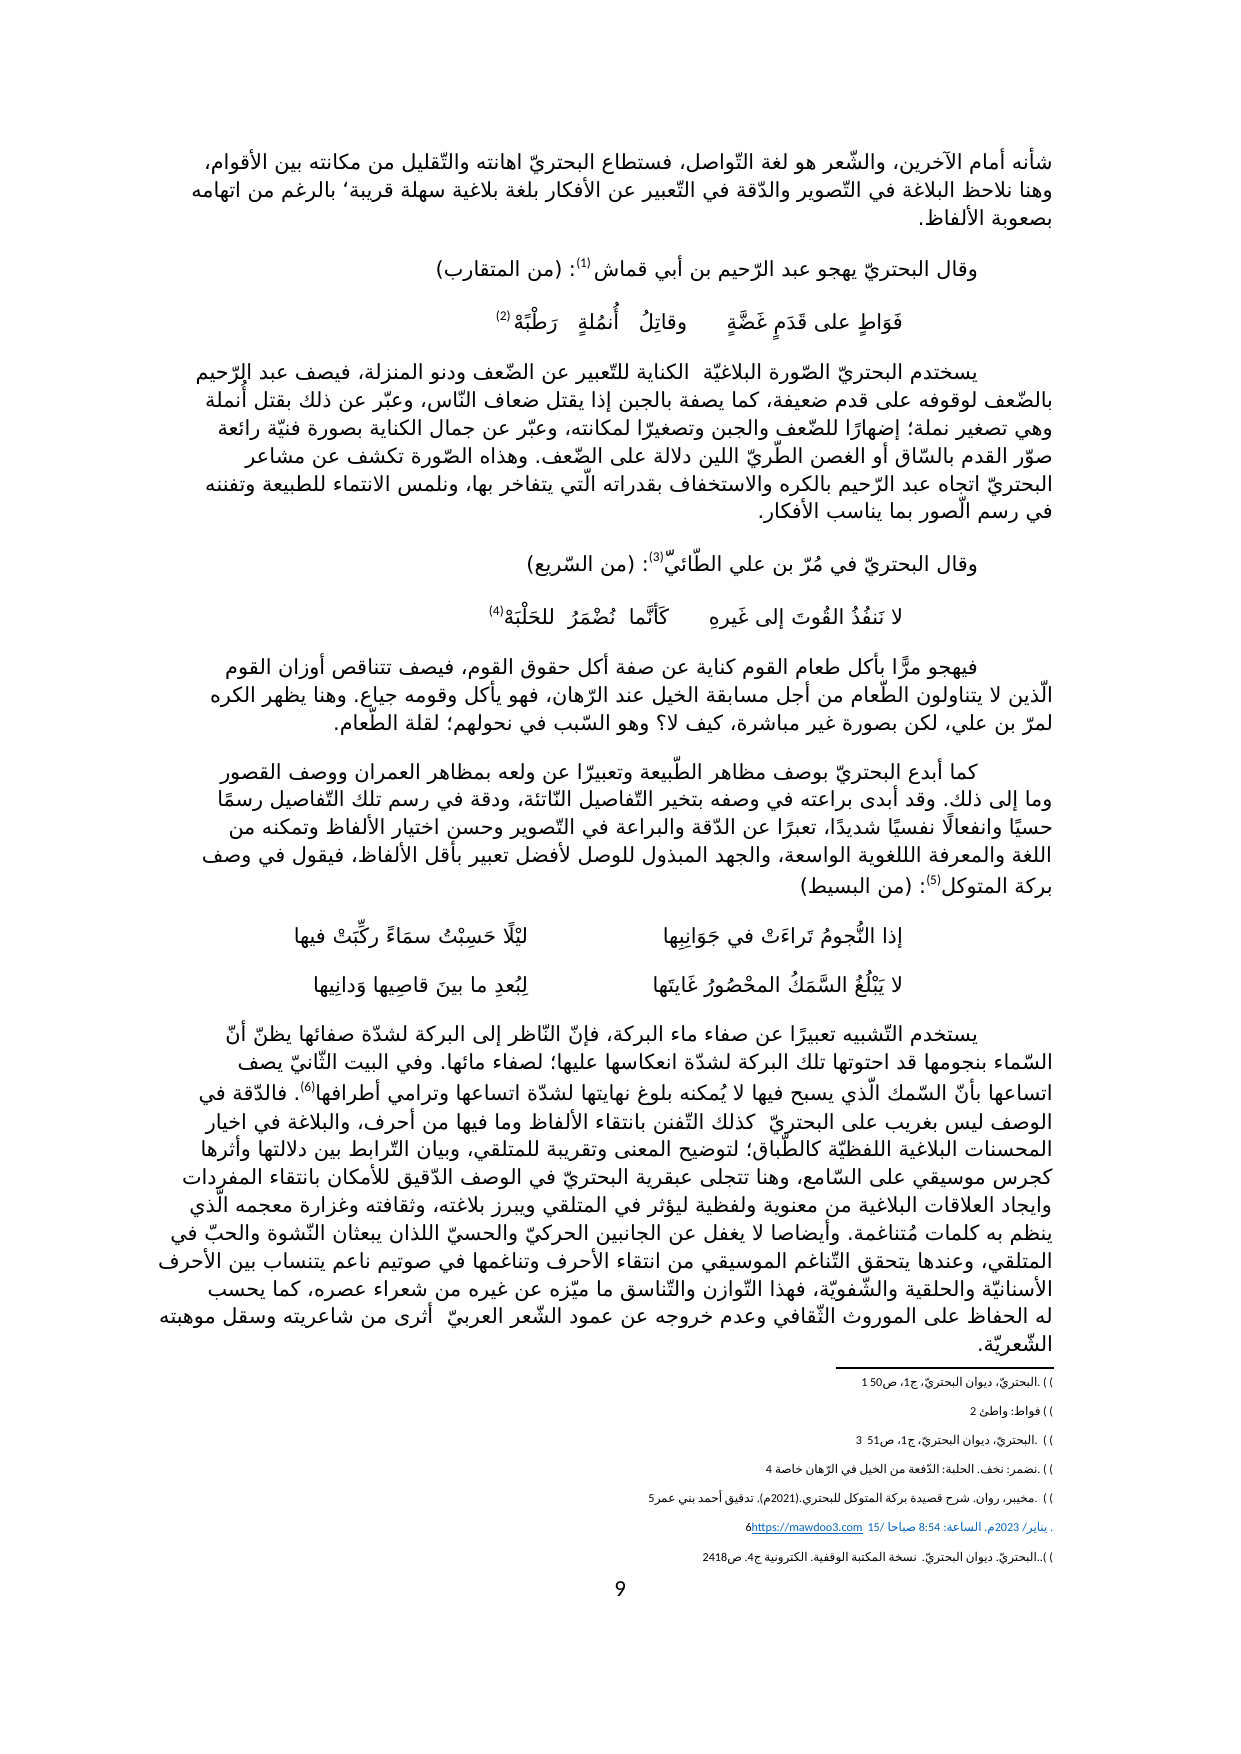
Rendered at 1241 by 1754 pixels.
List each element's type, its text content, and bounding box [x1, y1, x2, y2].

text فَوَاطٍ على قَدَمٍ غَضَّةٍ وقاتِلُ أُنمُلةٍ رَطْبًهْ () [187, 307, 978, 335]
text لا نَنفُذُ القُوتَ إلى غَيرهِ كَأنَّما نُضْمَرُ للحَلْبَهْ() [187, 602, 978, 630]
text كما أبدع البحتريّ بوصف مظاهر الطّبيعة وتعبيرّا عن ولعه بمظاهر العمران ووصف القصور وما إلى ذلك. وقد أبدى براعته في وصفه بتخير التّفاصيل النّاتئة، ودقة في رسم تلك التّفاصيل رسمًا حسيًا وانفعالًا نفسيًا شديدًا، تعبرًا عن الدّقة والبراعة في التّصوير وحسن اختيار الألفاظ وتمكنه من اللغة والمعرفة الللغوية الواسعة، والجهد المبذول للوصل لأفضل تعبير بأقل الألفاظ، فيقول في وصف بركة المتوكل(): (من البسيط) [187, 760, 1053, 899]
text لا يَبْلُغُ السَّمَكُ المحْصُورُ غَايتَها لِبُعدِ ما بينَ قاصِيها وَدانِيها [187, 973, 978, 997]
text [187, 150, 1053, 230]
text وقال البحتريّ في مُرّ بن علي الطّائيّ(): (من السّريع) [187, 548, 1053, 577]
text يسختدم البحتريّ الصّورة البلاغيّة الكناية للتّعبير عن الضّعف ودنو المنزلة، فيصف عبد الرّحيم بالضّعف لوقوفه على قدم ضعيفة، كما يصفة بالجبن إذا يقتل ضعاف النّاس، وعبّر عن ذلك بقتل أُنملة وهي تصغير نملة؛ إضهارًا للضّعف والجبن وتصغيرّا لمكانته، وعبّر عن جمال الكناية بصورة فنيّة رائعة صوّر القدم بالسّاق أو الغصن الطّريّ اللين دلالة على الضّعف. وهذاه الصّورة تكشف عن مشاعر البحتريّ اتجاه عبد الرّحيم بالكره والاستخفاف بقدراته الّتي يتفاخر بها، ونلمس الانتماء للطبيعة وتفننه في رسم الّصور بما يناسب الأفكار. [187, 360, 1053, 524]
text يستخدم التّشبيه تعبيرًا عن صفاء ماء البركة، فإنّ النّاظر إلى البركة لشدّة صفائها يظنّ أنّ السّماء بنجومها قد احتوتها تلك البركة لشدّة انعكاسها عليها؛ لصفاء مائها. وفي البيت الثّانيّ يصف اتساعها بأنّ السّمك الّذي يسبح فيها لا يُمكنه بلوغ نهايتها لشدّة اتساعها وترامي أطرافها(). فالدّقة في الوصف ليس بغريب على البحتريّ كذلك التّفنن بانتقاء الألفاظ وما فيها من أحرف، والبلاغة في اخيار المحسنات البلاغية اللفظيّة كالطّباق؛ لتوضيح المعنى وتقريبة للمتلقي، وبيان التّرابط بين دلالتها وأثرها كجرس موسيقي على السّامع، وهنا تتجلى عبقرية البحتريّ في الوصف الدّقيق للأمكان بانتقاء المفردات وايجاد العلاقات البلاغية من معنوية ولفظية ليؤثر في المتلقي ويبرز بلاغته، وثقافته وغزارة معجمه الّذي ينظم به كلمات مُتناغمة. وأيضاصا لا يغفل عن الجانبين الحركيّ والحسيّ اللذان يبعثان النّشوة والحبّ في المتلقي، وعندها يتحقق التّناغم الموسيقي من انتقاء الأحرف وتناغمها في صوتيم ناعم يتنساب بين الأحرف الأسنانيّة والحلقية والشّفويّة، فهذا التّوازن والتّناسق ما ميّزه عن غيره من شعراء عصره، كما يحسب له الحفاظ على الموروث الثّقافي وعدم خروجه عن عمود الشّعر العربيّ أثرى من شاعريته وسقل موهبته الشّعريّة. [187, 1022, 1053, 1356]
text وقال البحتريّ يهجو عبد الرّحيم بن أبي قماش (): (من المتقارب) [187, 254, 1053, 282]
text إذا النُّجومُ تَراءَتْ في جَوَانِبِها ليْلًا حَسِبْتُ سمَاءً ركِّبَتْ فيها [187, 924, 978, 949]
text فيهجو مرًّا بأكل طعام القوم كناية عن صفة أكل حقوق القوم، فيصف تتناقص أوزان القوم الّذين لا يتناولون الطّعام من أجل مسابقة الخيل عند الرّهان، فهو يأكل وقومه جياع. وهنا يظهر الكره لمرّ بن علي، لكن بصورة غير مباشرة، كيف لا؟ وهو السّبب في نحولهم؛ لقلة الطّعام. [187, 655, 1053, 735]
